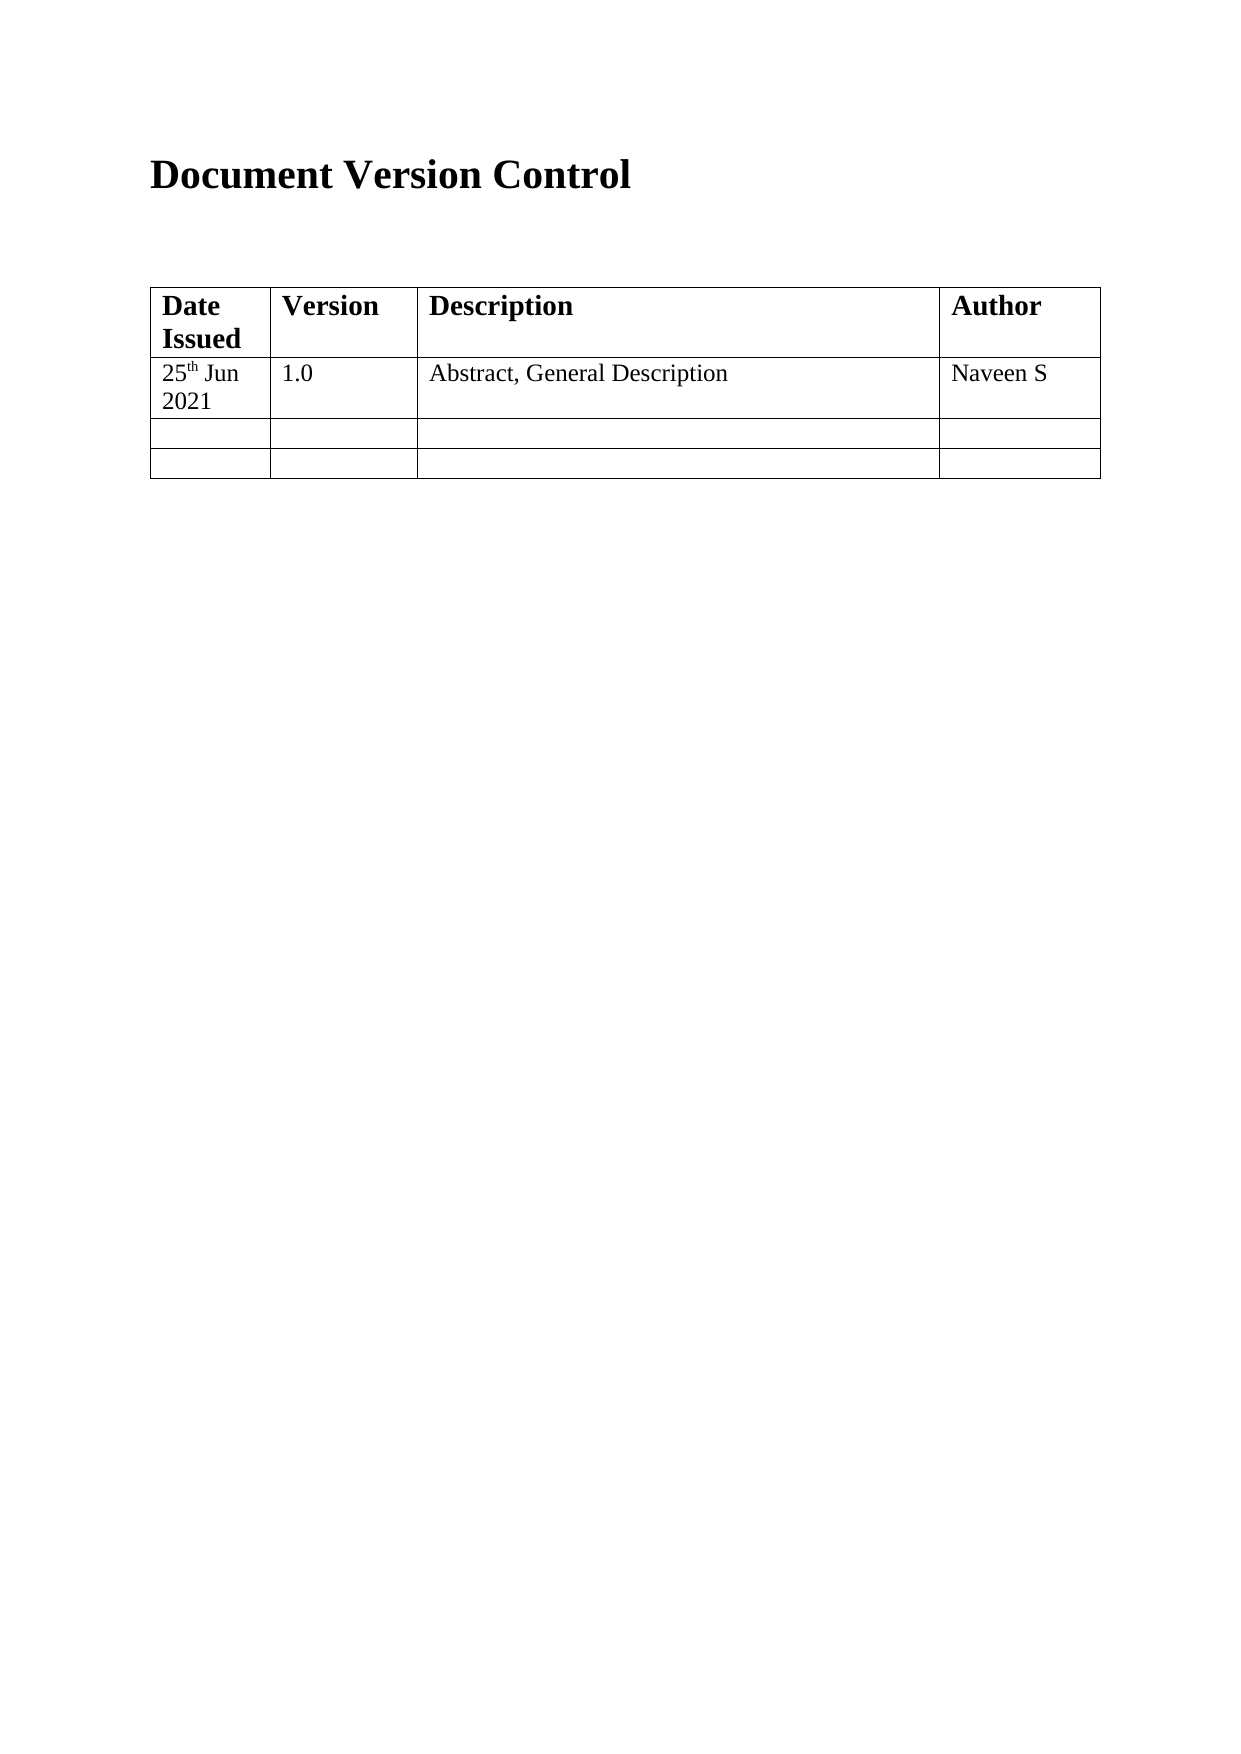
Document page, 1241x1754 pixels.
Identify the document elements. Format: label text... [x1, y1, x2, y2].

table_cell [418, 449, 939, 478]
table_header Author [940, 288, 1100, 357]
table_cell [940, 449, 1100, 478]
table_cell Abstract, General Description [418, 358, 939, 418]
table_header Description [418, 288, 939, 357]
table_cell [271, 449, 417, 478]
table_cell 25th Jun 2021 [151, 358, 270, 418]
text Document Version Control [150, 150, 1090, 198]
table_cell [151, 419, 270, 448]
table_cell [940, 419, 1100, 448]
table_cell [151, 449, 270, 478]
table_header Version [271, 288, 417, 357]
table_header Date Issued [151, 288, 270, 357]
table_cell Naveen S [940, 358, 1100, 418]
table_cell [271, 419, 417, 448]
table_cell [418, 419, 939, 448]
table_cell 1.0 [271, 358, 417, 418]
